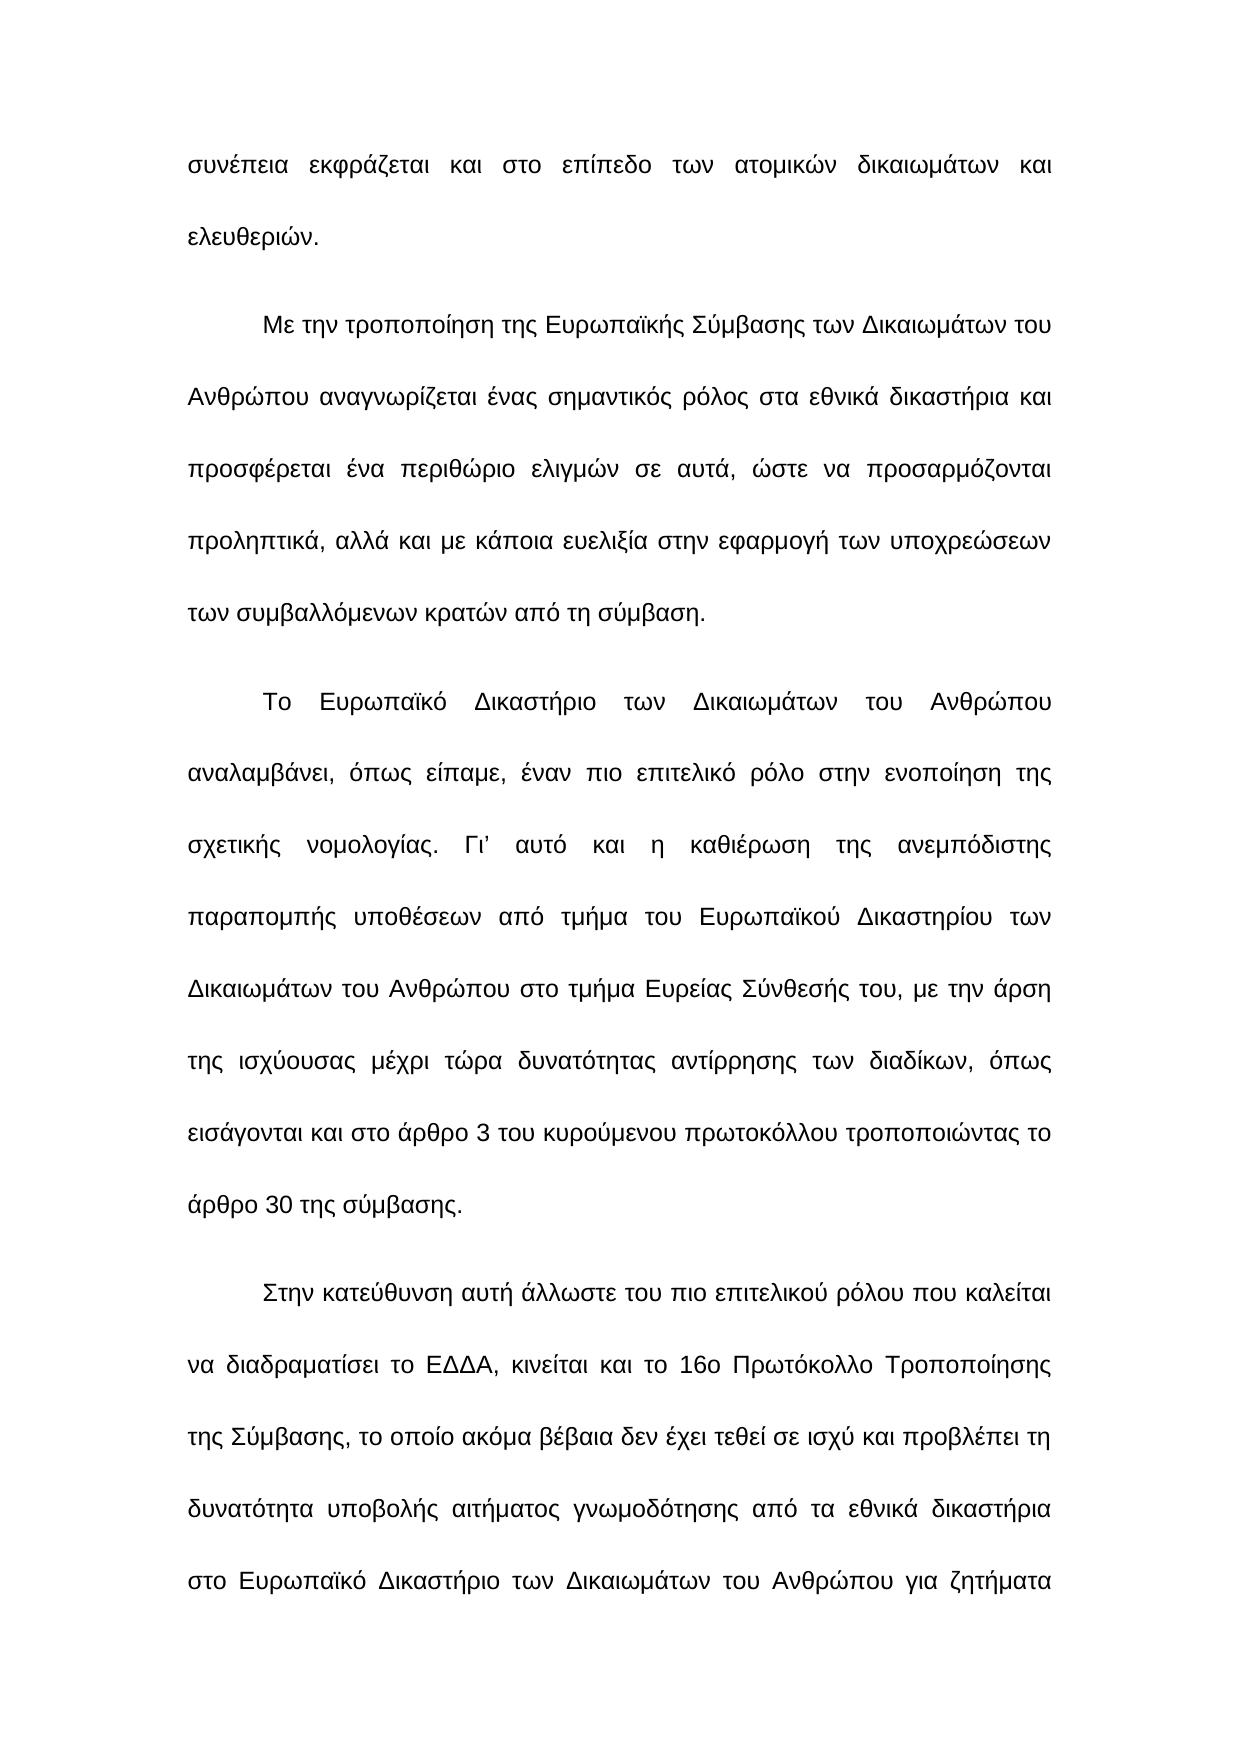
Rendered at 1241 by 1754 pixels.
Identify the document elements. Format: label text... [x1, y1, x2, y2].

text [187, 1434, 1053, 1594]
text Με την τροποποίηση της Ευρωπαϊκής Σύμβασης των Δικαιωμάτων του Ανθρώπου αναγνωρίζεται ένας σημαντικός ρόλος στα εθνικά δικαστήρια και προσφέρεται ένα περιθώριο ελιγμών σε αυτά, ώστε να προσαρμόζονται προληπτικά, αλλά και με κάποια ευελιξία στην εφαρμογή των υποχρεώσεων των συμβαλλόμενων κρατών από τη σύμβαση. [187, 405, 1053, 627]
text Το Ευρωπαϊκό Δικαστήριο των Δικαιωμάτων του Ανθρώπου αναλαμβάνει, όπως είπαμε, έναν πιο επιτελικό ρόλο στην ενοποίηση της σχετικής νομολογίας. Γι’ αυτό και η καθιέρωση της ανεμπόδιστης παραπομπής υποθέσεων από τμήμα του Ευρωπαϊκού Δικαστηρίου των Δικαιωμάτων του Ανθρώπου στο τμήμα Ευρείας Σύνθεσής του, με την άρση της ισχύουσας μέχρι τώρα δυνατότητας αντίρρησης των διαδίκων, όπως εισάγονται και στο άρθρο 3 του κυρούμενου πρωτοκόλλου τροποποιώντας το άρθρο 30 της σύμβασης. [187, 686, 1053, 1056]
text Με την τροποποίηση της Ευρωπαϊκής Σύμβασης των Δικαιωμάτων του Ανθρώπου αναγνωρίζεται ένας σημαντικός ρόλος στα εθνικά δικαστήρια και προσφέρεται ένα περιθώριο ελιγμών σε αυτά, ώστε να προσαρμόζονται προληπτικά, αλλά και με κάποια ευελιξία στην εφαρμογή των υποχρεώσεων των συμβαλλόμενων κρατών από τη σύμβαση. [187, 310, 1053, 404]
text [187, 150, 1053, 251]
text Το Ευρωπαϊκό Δικαστήριο των Δικαιωμάτων του Ανθρώπου αναλαμβάνει, όπως είπαμε, έναν πιο επιτελικό ρόλο στην ενοποίηση της σχετικής νομολογίας. Γι’ αυτό και η καθιέρωση της ανεμπόδιστης παραπομπής υποθέσεων από τμήμα του Ευρωπαϊκού Δικαστηρίου των Δικαιωμάτων του Ανθρώπου στο τμήμα Ευρείας Σύνθεσής του, με την άρση της ισχύουσας μέχρι τώρα δυνατότητας αντίρρησης των διαδίκων, όπως εισάγονται και στο άρθρο 3 του κυρούμενου πρωτοκόλλου τροποποιώντας το άρθρο 30 της σύμβασης. [187, 1058, 1053, 1218]
